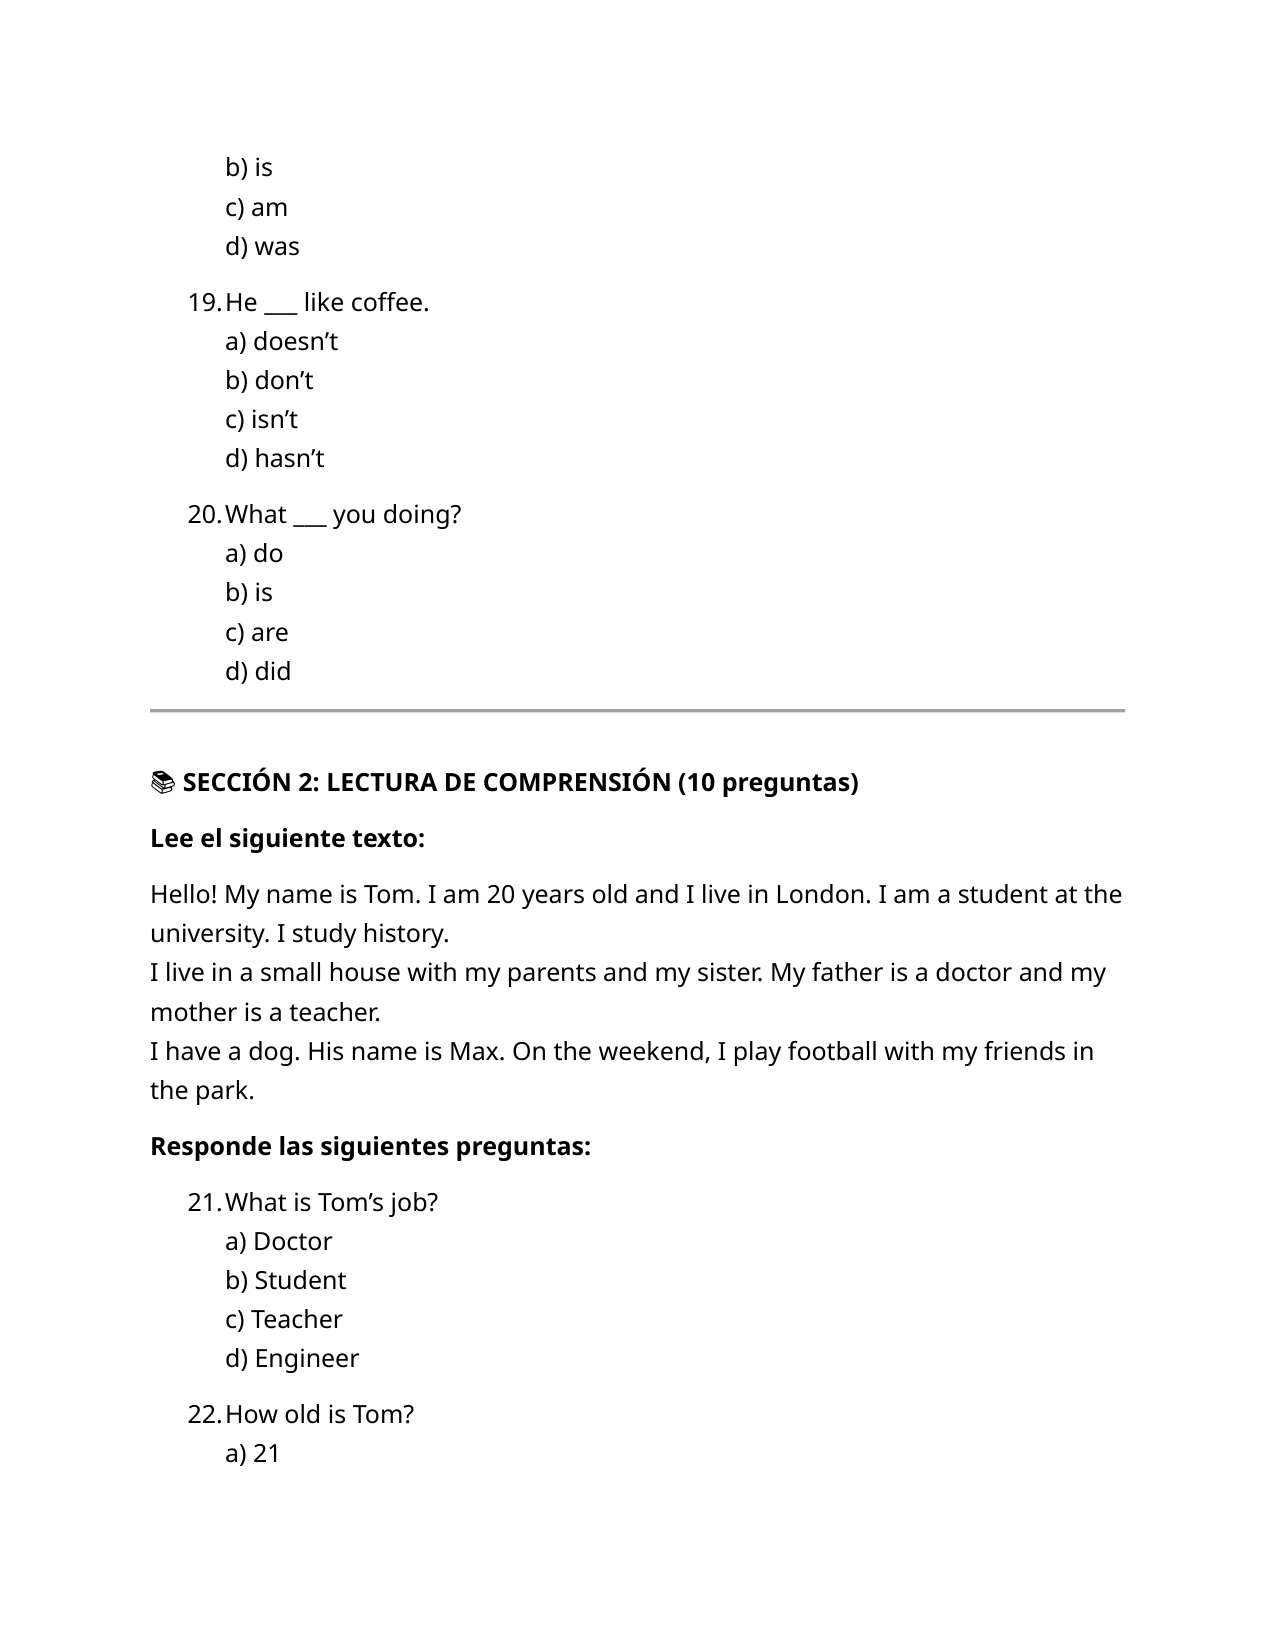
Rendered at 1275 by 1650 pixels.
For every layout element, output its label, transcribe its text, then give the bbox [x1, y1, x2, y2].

text Lee el siguiente texto: [150, 821, 1125, 855]
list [187, 1397, 1125, 1470]
text Hello! My name is Tom. I am 20 years old and I live in London. I am a student at the university. I study history. I live in a small house with my parents and my sister. My father is a doctor and my mother is a teacher. I have a dog. His name is Max. On the weekend, I play football with my friends in the park. [150, 877, 1125, 1107]
text Responde las siguientes preguntas: [150, 1128, 1125, 1162]
list What is Tom’s job? a) Doctor b) Student c) Teacher d) Engineer [187, 1184, 1125, 1375]
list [187, 150, 1125, 262]
list He ___ like coffee. a) doesn’t b) don’t c) isn’t d) hasn’t [187, 284, 1125, 475]
text 📚 SECCIÓN 2: LECTURA DE COMPRENSIÓN (10 preguntas) [150, 765, 1125, 799]
list What ___ you doing? a) do b) is c) are d) did [187, 497, 1125, 687]
